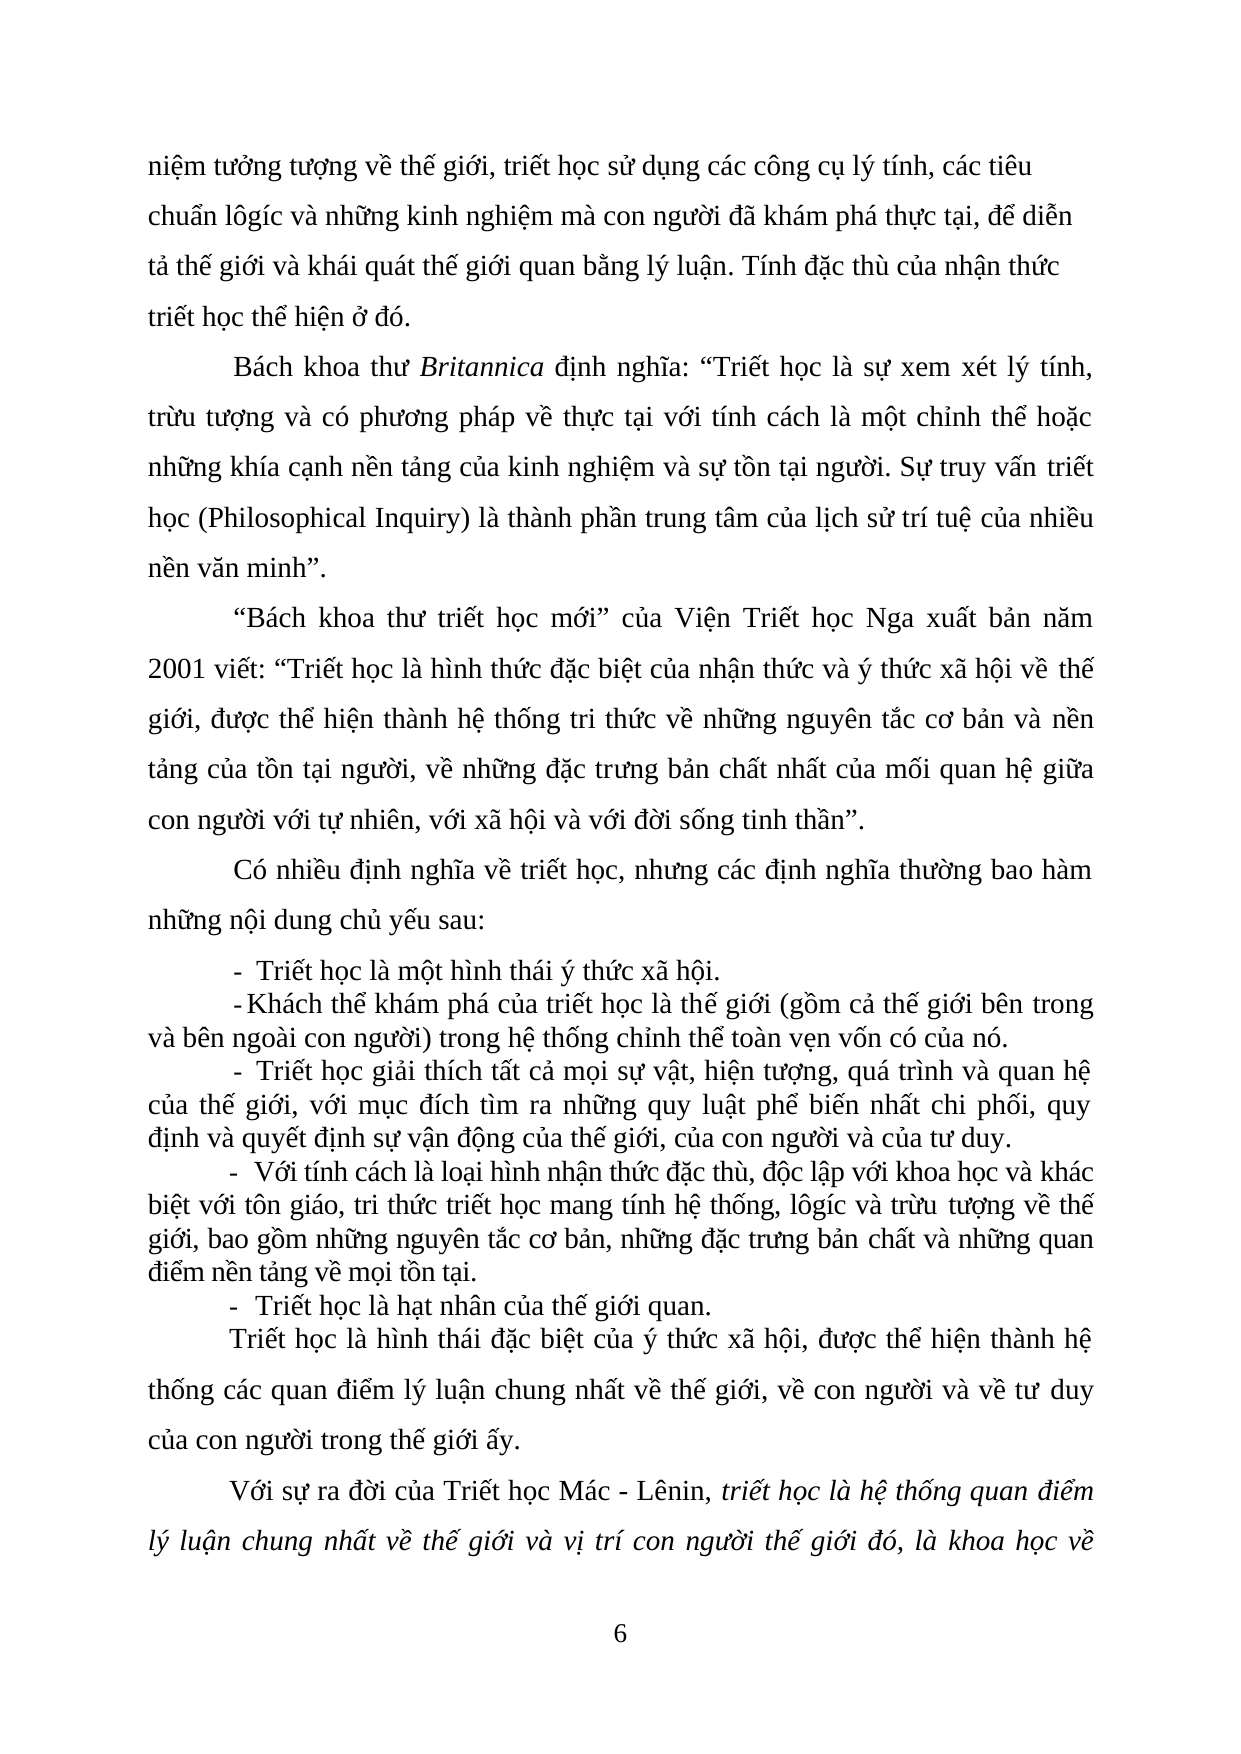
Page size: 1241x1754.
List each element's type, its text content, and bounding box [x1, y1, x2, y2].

text “Bách khoa thư triết học mới” của Viện Triết học Nga xuất bản năm 2001 viết: “Triết học là hình thức đặc biệt của nhận thức và ý thức xã hội về thế giới, được thể hiện thành hệ thống tri thức về những nguyên tắc cơ bản và nền tảng của tồn tại người, về những đặc trưng bản chất nhất của mối quan hệ giữa con người với tự nhiên, với xã hội và với đời sống tinh thần”. [148, 601, 1094, 835]
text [148, 148, 1094, 332]
list Với tính cách là loại hình nhận thức đặc thù, độc lập với khoa học và khác biệt với tôn giáo, tri thức triết học mang tính hệ thống, lôgíc và trừu tượng về thế giới, bao gồm những nguyên tắc cơ bản, những đặc trưng bản chất và những quan điểm nền tảng về mọi tồn tại. [148, 1154, 1094, 1288]
text Có nhiều định nghĩa về triết học, nhưng các định nghĩa thường bao hàm những nội dung chủ yếu sau: [148, 852, 1094, 936]
list Triết học là hạt nhân của thế giới quan. [148, 1288, 1094, 1322]
list Triết học là một hình thái ý thức xã hội. [148, 953, 1092, 986]
list Khách thể khám phá của triết học là thế giới (gồm cả thế giới bên trong và bên ngoài con người) trong hệ thống chỉnh thể toàn vẹn vốn có của nó. [148, 986, 1094, 1053]
list Triết học giải thích tất cả mọi sự vật, hiện tượng, quá trình và quan hệ của thế giới, với mục đích tìm ra những quy luật phể biến nhất chi phối, quy định và quyết định sự vận động của thế giới, của con người và của tư duy. [148, 1053, 1092, 1154]
text Bách khoa thư Britannica định nghĩa: “Triết học là sự xem xét lý tính, trừu tượng và có phương pháp về thực tại với tính cách là một chỉnh thể hoặc những khía cạnh nền tảng của kinh nghiệm và sự tồn tại người. Sự truy vấn triết học (Philosophical Inquiry) là thành phần trung tâm của lịch sử trí tuệ của nhiều nền văn minh”. [148, 349, 1094, 584]
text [148, 1473, 1094, 1556]
text Triết học là hình thái đặc biệt của ý thức xã hội, được thể hiện thành hệ thống các quan điểm lý luận chung nhất về thế giới, về con người và về tư duy của con người trong thế giới ấy. [148, 1322, 1094, 1456]
